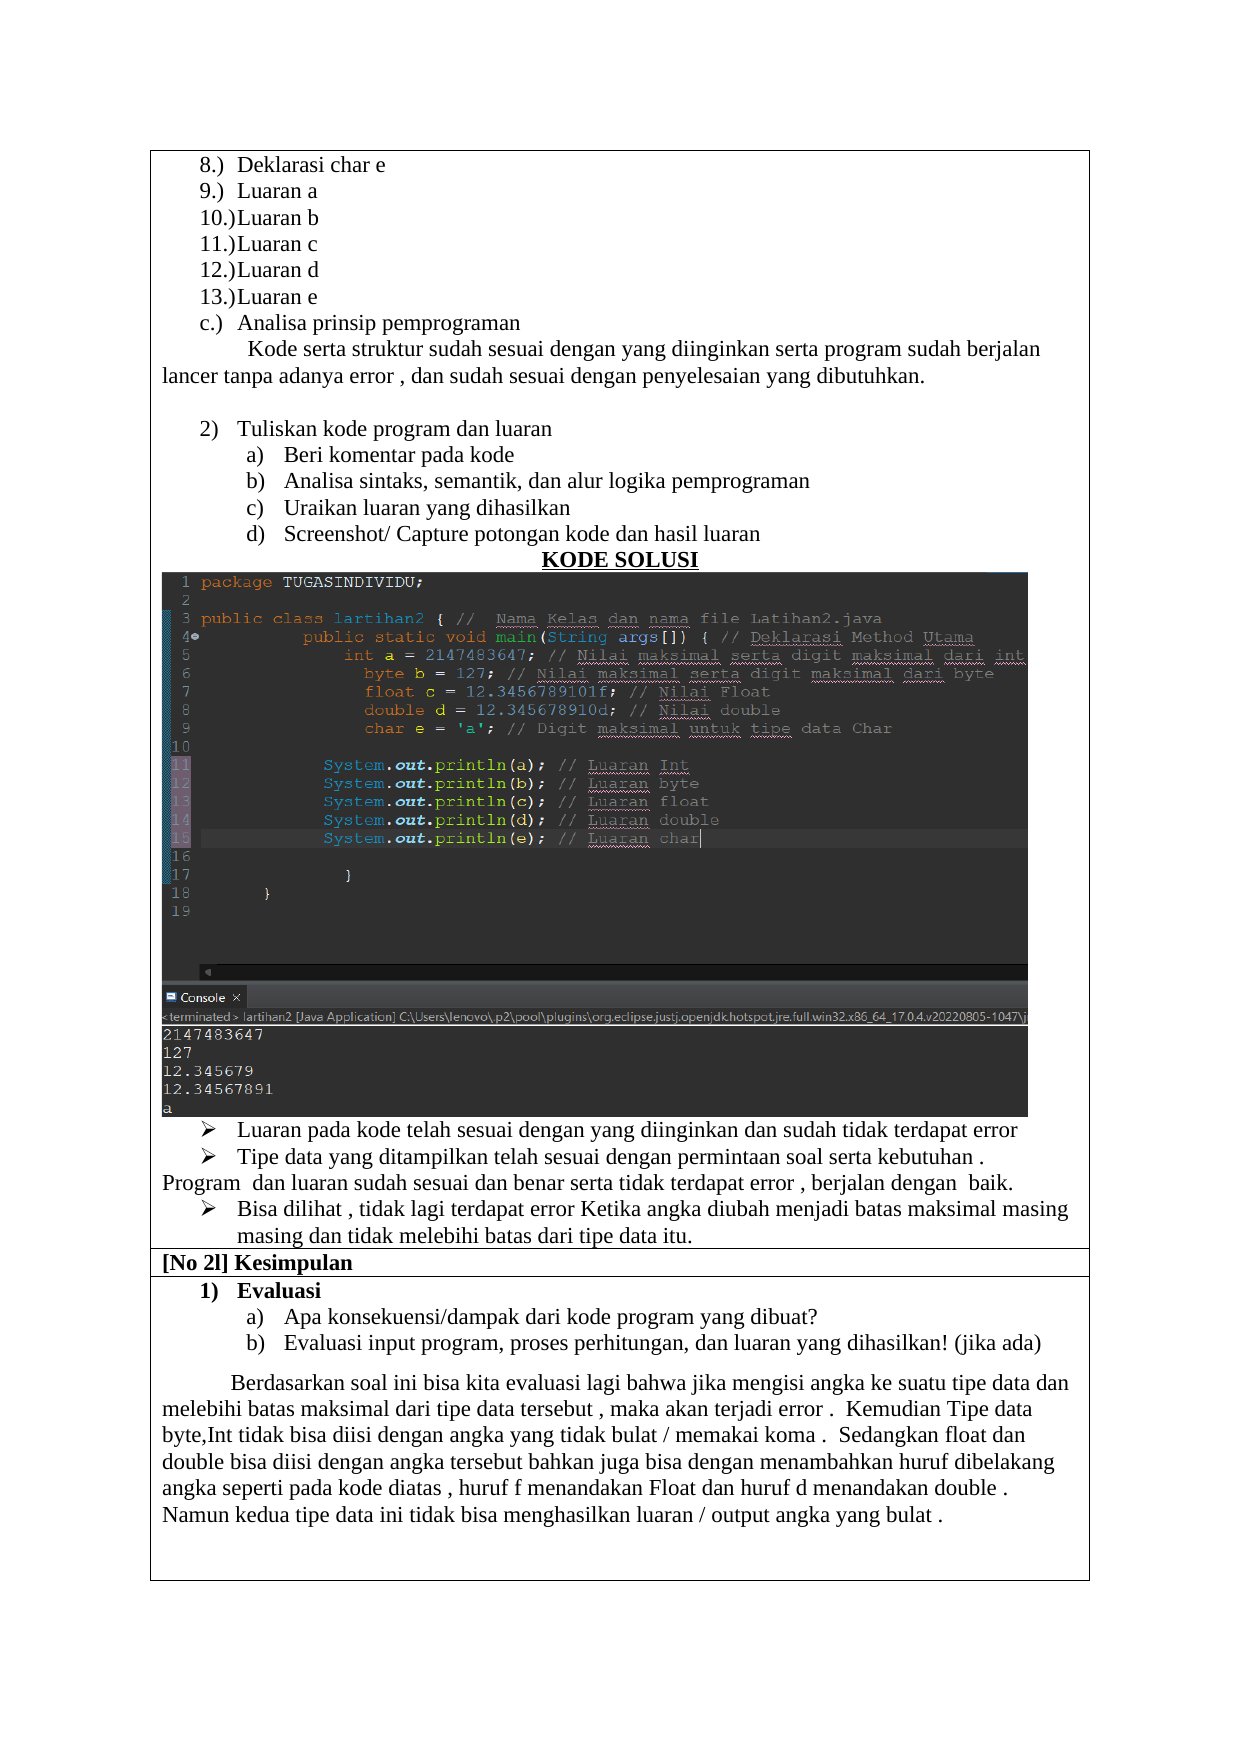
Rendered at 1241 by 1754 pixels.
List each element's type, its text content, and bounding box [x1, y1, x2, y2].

table_cell Evaluasi Apa konsekuensi/dampak dari kode program yang dibuat? Evaluasi input program, proses perhitungan, dan luaran yang dihasilkan! (jika ada) Berdasarkan soal ini bisa kita evaluasi lagi bahwa jika mengisi angka ke suatu tipe data dan melebihi batas maksimal dari tipe data tersebut , maka akan terjadi error . Kemudian Tipe data byte,Int tidak bisa diisi dengan angka yang tidak bulat / memakai koma . Sedangkan float dan double bisa diisi dengan angka tersebut bahkan juga bisa dengan menambahkan huruf dibelakang angka seperti pada kode diatas , huruf f menandakan Float dan huruf d menandakan double . Namun kedua tipe data ini tidak bisa menghasilkan luaran / output angka yang bulat . [151, 1277, 1089, 1580]
table_cell [No 2l] Kesimpulan [151, 1249, 1089, 1276]
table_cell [151, 151, 1089, 1248]
